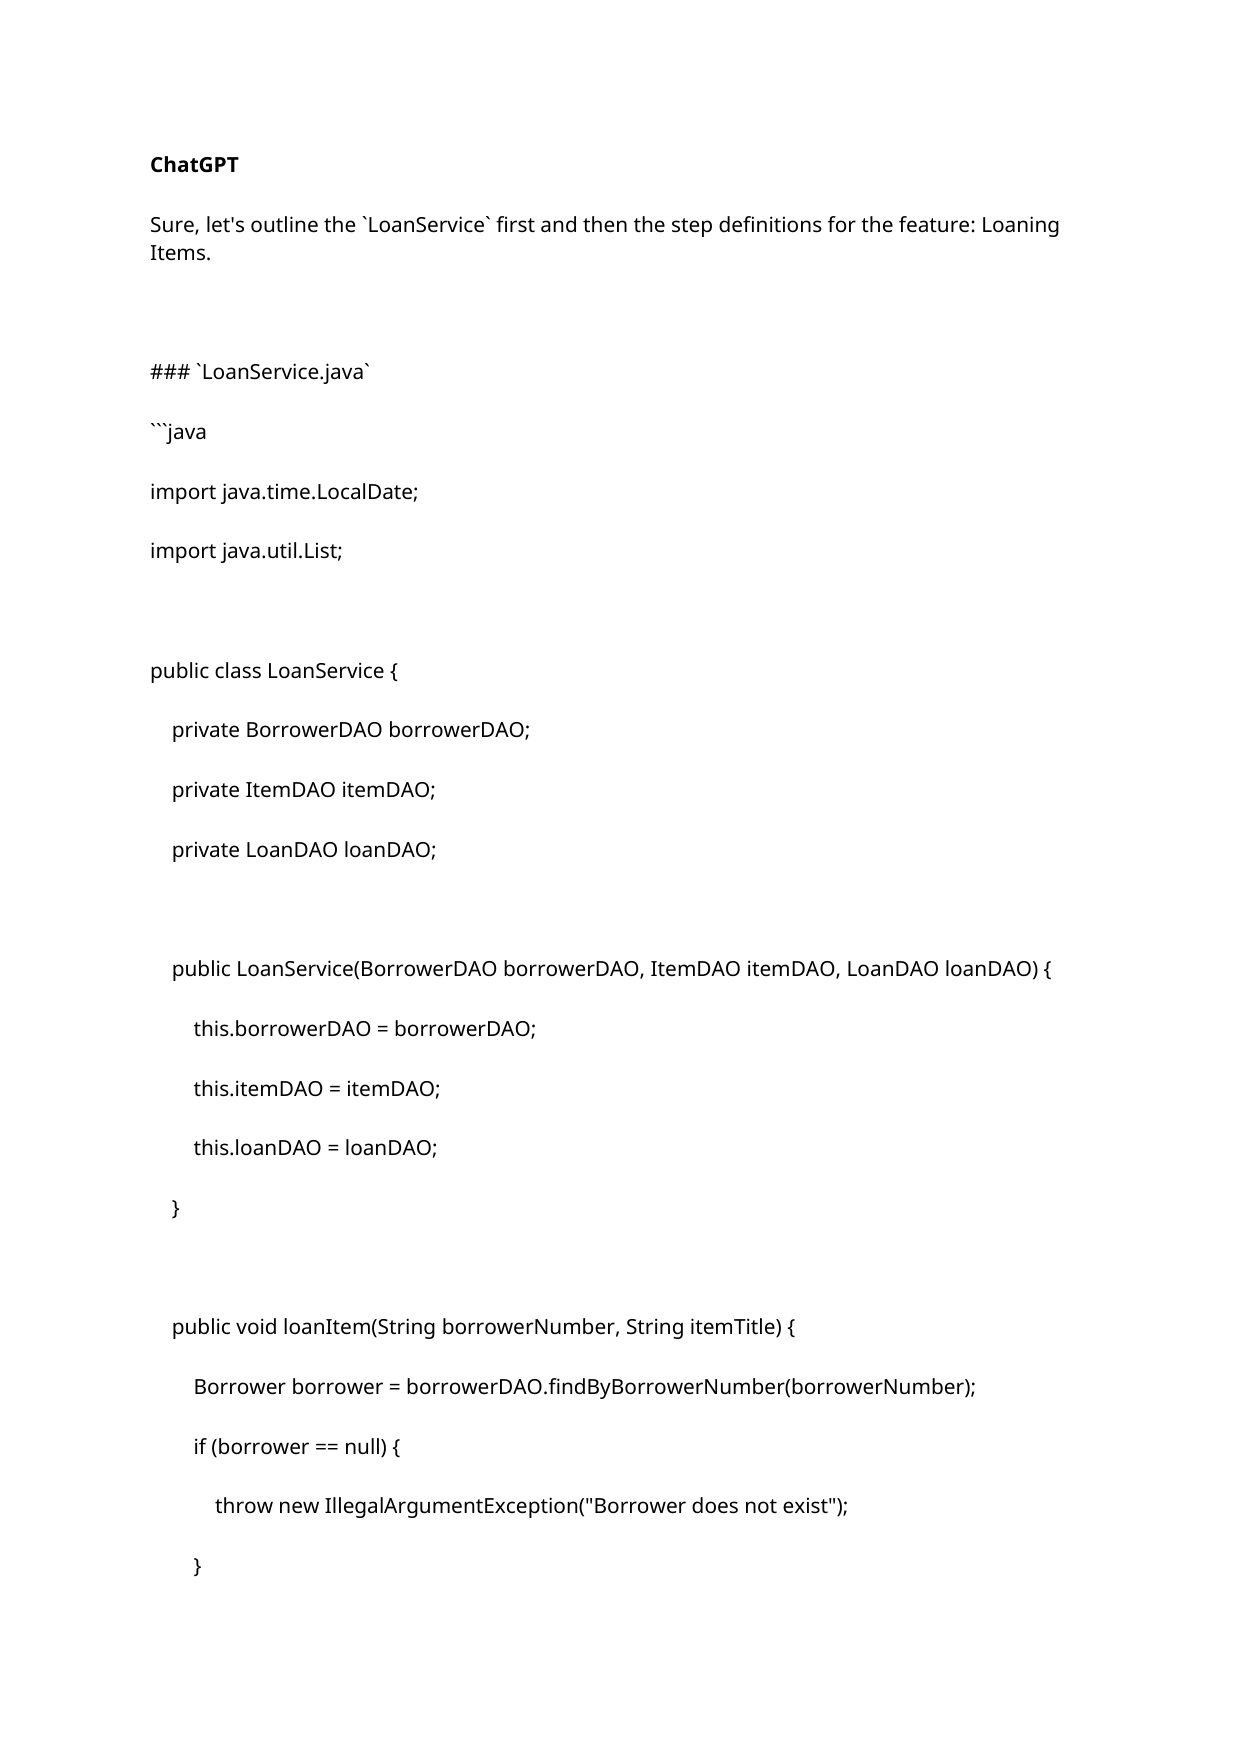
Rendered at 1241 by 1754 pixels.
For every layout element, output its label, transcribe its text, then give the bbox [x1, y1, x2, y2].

text if (borrower == null) { [150, 1432, 1090, 1460]
text this.itemDAO = itemDAO; [150, 1074, 1090, 1102]
text public class LoanService { [150, 656, 1090, 684]
text Sure, let's outline the `LoanService` first and then the step definitions for the feature: Loaning Items. [150, 210, 1090, 267]
text this.loanDAO = loanDAO; [150, 1133, 1090, 1162]
text this.borrowerDAO = borrowerDAO; [150, 1014, 1090, 1042]
text private ItemDAO itemDAO; [150, 775, 1090, 804]
text private BorrowerDAO borrowerDAO; [150, 716, 1090, 744]
text ChatGPT [150, 150, 1090, 178]
text private LoanDAO loanDAO; [150, 835, 1090, 863]
text ```java [150, 417, 1090, 446]
text throw new IllegalArgumentException("Borrower does not exist"); [150, 1492, 1090, 1520]
text public void loanItem(String borrowerNumber, String itemTitle) { [150, 1312, 1090, 1341]
text import java.time.LocalDate; [150, 477, 1090, 505]
text import java.util.List; [150, 537, 1090, 565]
text } [150, 1551, 1090, 1580]
text public LoanService(BorrowerDAO borrowerDAO, ItemDAO itemDAO, LoanDAO loanDAO) { [150, 954, 1090, 983]
text } [150, 1193, 1090, 1222]
text Borrower borrower = borrowerDAO.findByBorrowerNumber(borrowerNumber); [150, 1372, 1090, 1401]
text ### `LoanService.java` [150, 357, 1090, 386]
